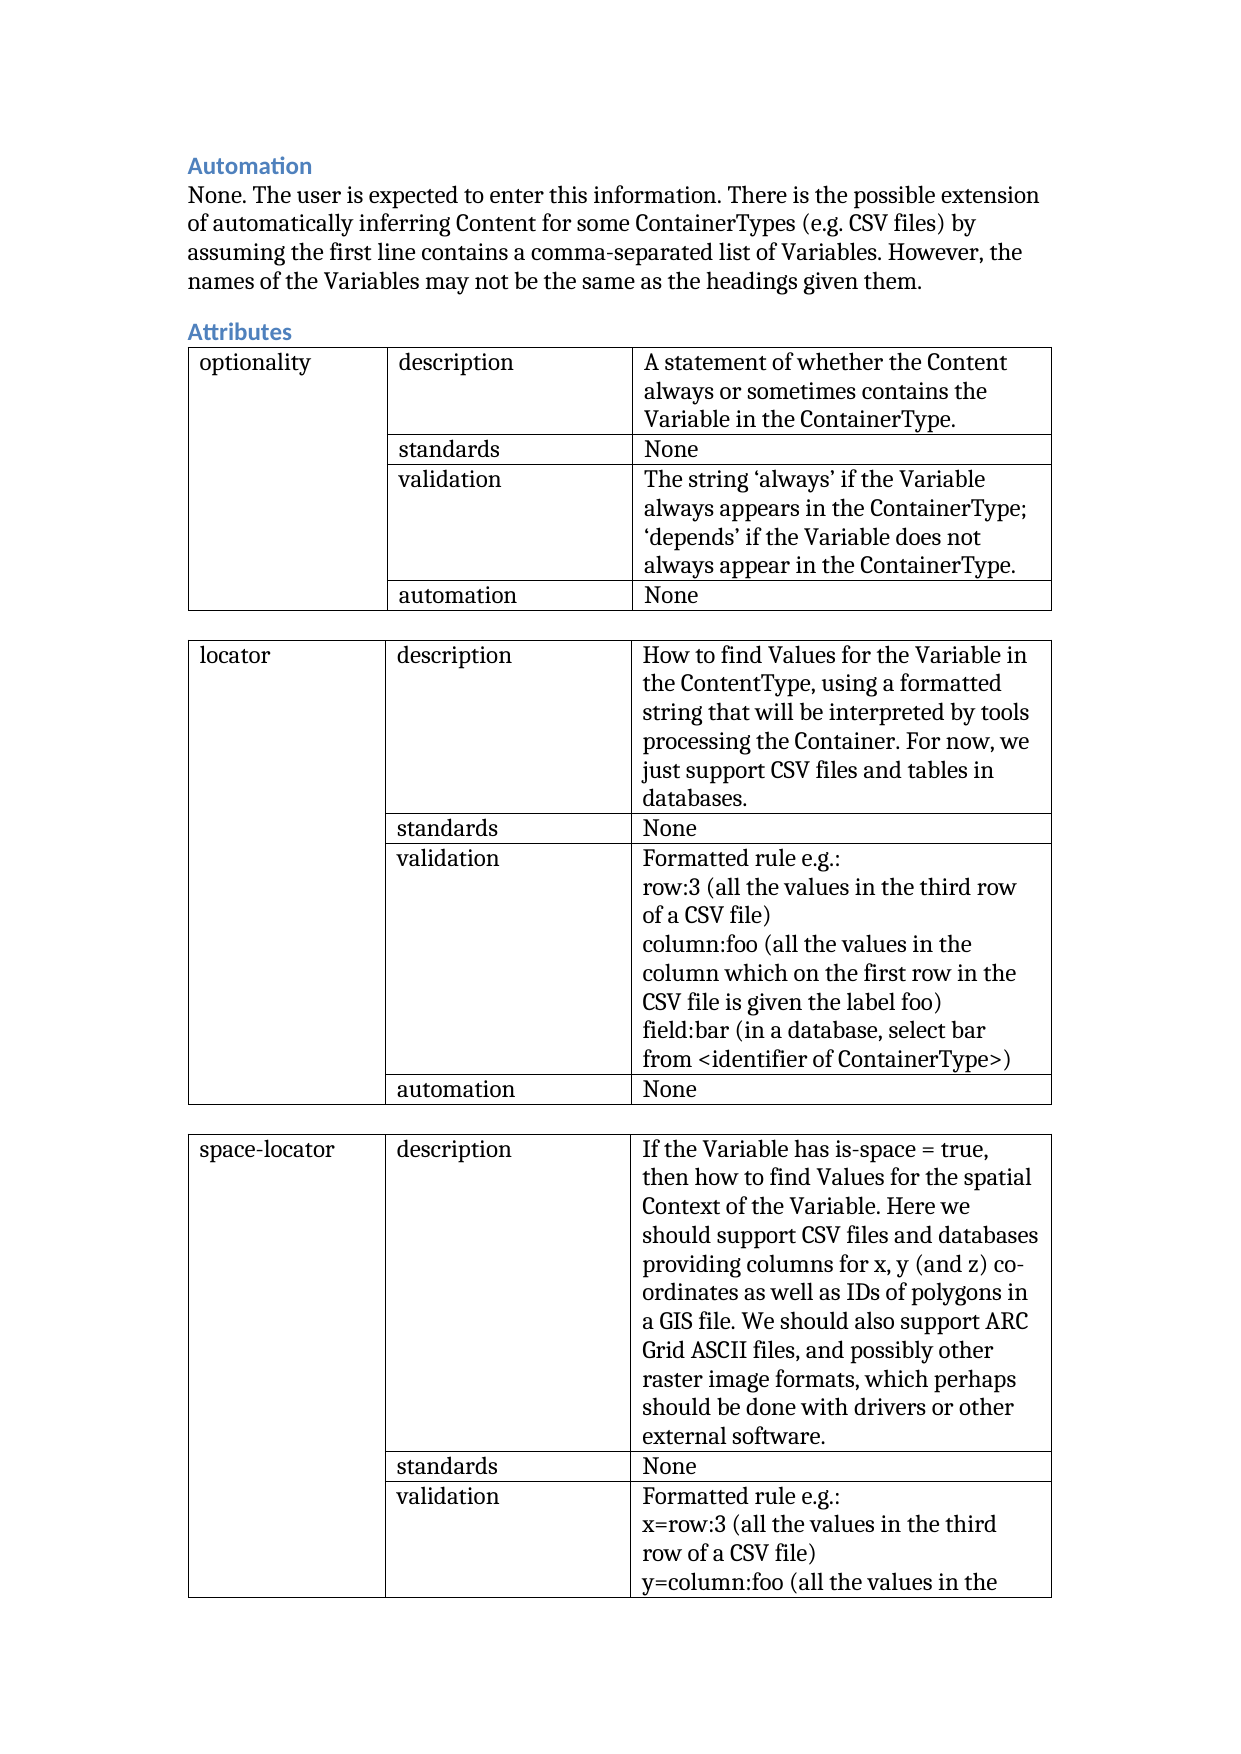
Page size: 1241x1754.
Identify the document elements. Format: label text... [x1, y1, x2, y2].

text None. The user is expected to enter this information. There is the possible extension of automatically inferring Content for some ContainerTypes (e.g. CSV files) by assuming the first line contains a comma-separated list of Variables. However, the names of the Variables may not be the same as the headings given them. [187, 181, 1053, 296]
table_cell standards [386, 814, 631, 843]
table_header description [388, 348, 632, 434]
table_header How to find Values for the Variable in the ContentType, using a formatted string that will be interpreted by tools processing the Container. For now, we just support CSV files and tables in databases. [632, 641, 1051, 813]
table_cell None [632, 1075, 1051, 1104]
table_cell None [631, 1452, 1051, 1481]
table_header If the Variable has is-space = true, then how to find Values for the spatial Context of the Variable. Here we should support CSV files and databases providing columns for x, y (and z) co-ordinates as well as IDs of polygons in a GIS file. We should also support ARC Grid ASCII files, and possibly other raster image formats, which perhaps should be done with drivers or other external software. [631, 1135, 1051, 1451]
table_cell None [633, 435, 1051, 464]
table_header description [386, 641, 631, 813]
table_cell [631, 1482, 1051, 1597]
table_cell standards [386, 1452, 630, 1481]
table_header optionality [189, 348, 387, 610]
table_cell standards [388, 435, 632, 464]
table_cell validation [388, 465, 632, 580]
table_cell automation [386, 1075, 631, 1104]
table_cell validation [386, 844, 631, 1074]
subtitle Attributes [187, 316, 1053, 347]
table_cell validation [386, 1482, 630, 1597]
table_header space-locator [189, 1135, 385, 1597]
table_cell None [632, 814, 1051, 843]
table_cell None [633, 581, 1051, 610]
table_cell Formatted rule e.g.: row:3 (all the values in the third row of a CSV file) column:foo (all the values in the column which on the first row in the CSV file is given the label foo) field:bar (in a database, select bar from <identifier of ContainerType>) [632, 844, 1051, 1074]
table_cell automation [388, 581, 632, 610]
table_header A statement of whether the Content always or sometimes contains the Variable in the ContainerType. [633, 348, 1051, 434]
table_header description [386, 1135, 630, 1451]
subtitle Automation [187, 150, 1053, 181]
table_cell The string ‘always’ if the Variable always appears in the ContainerType; ‘depends’ if the Variable does not always appear in the ContainerType. [633, 465, 1051, 580]
table_header locator [189, 641, 385, 1104]
